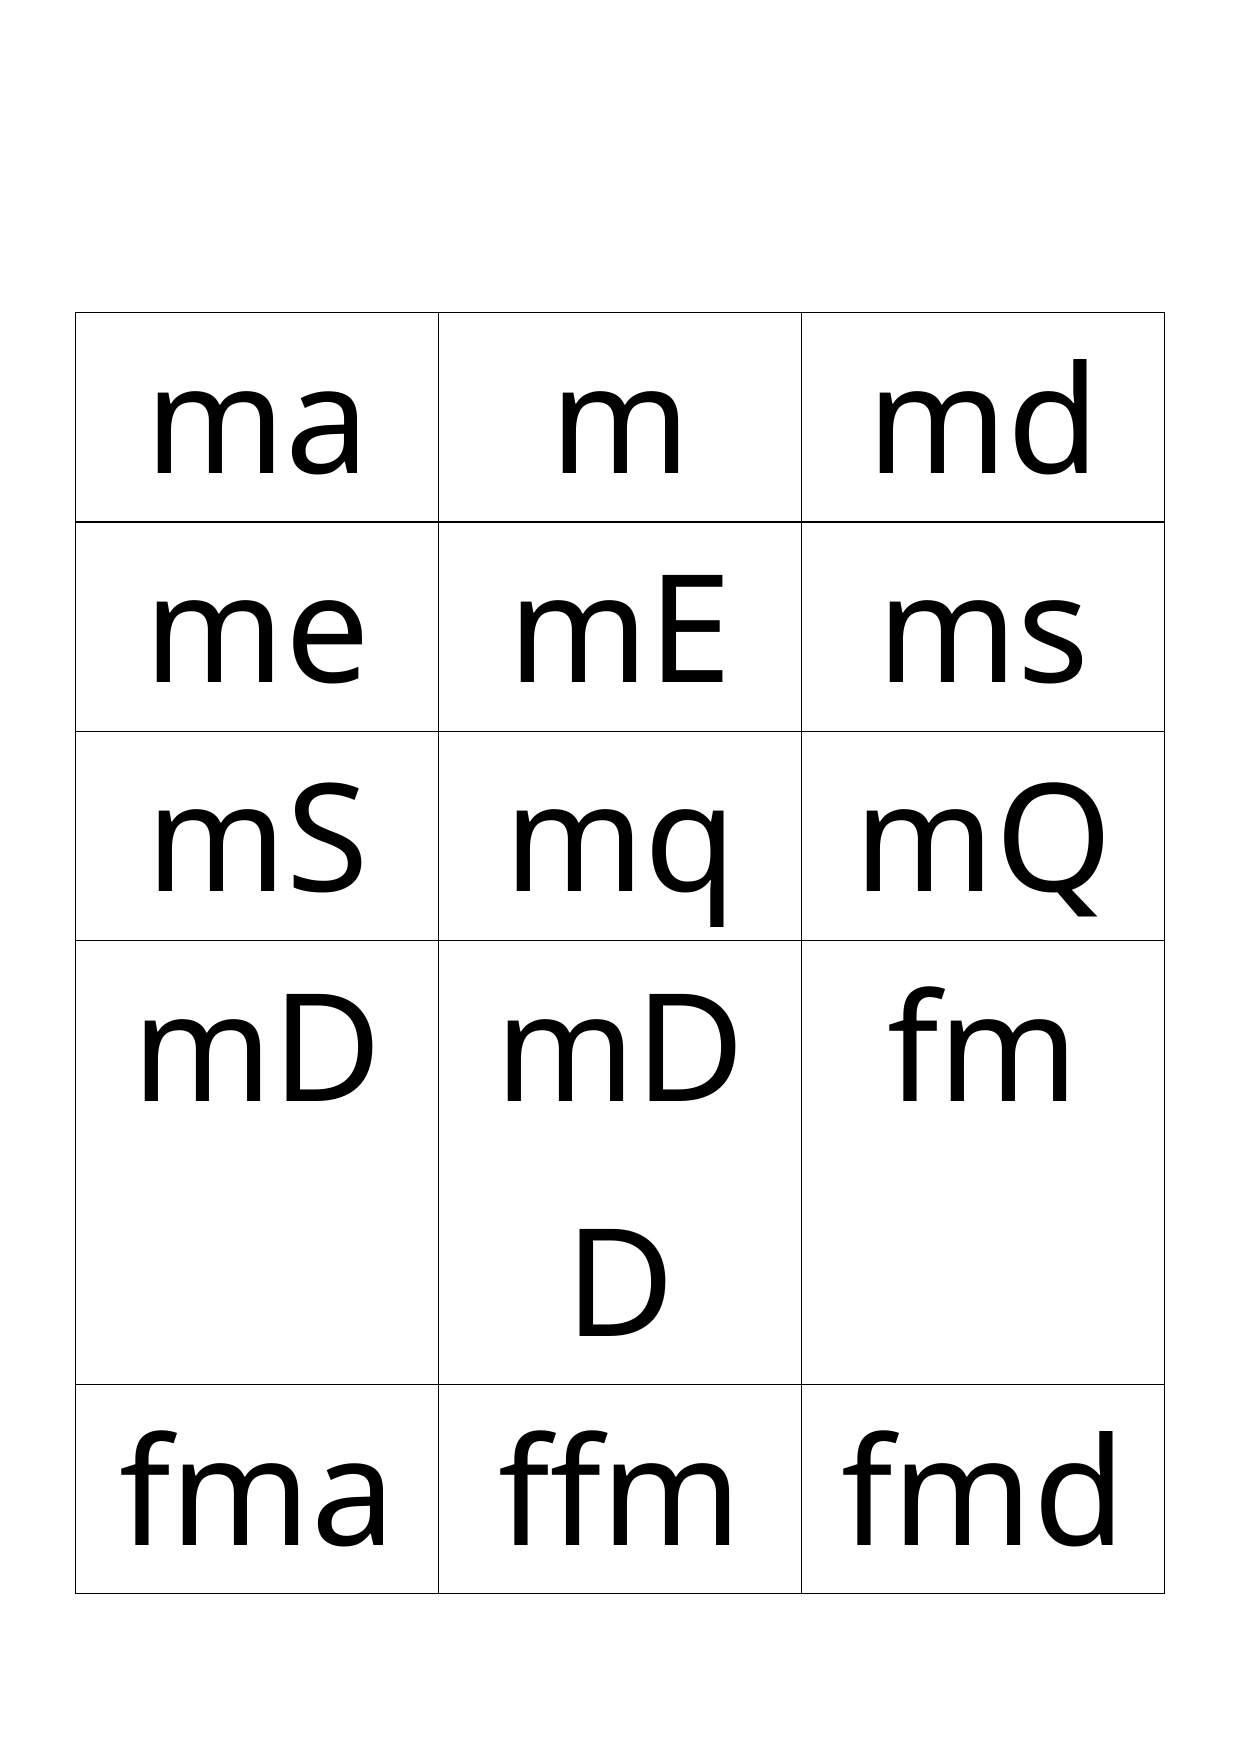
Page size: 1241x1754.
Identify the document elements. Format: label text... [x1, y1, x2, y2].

table_cell ms [802, 523, 1164, 731]
table_cell mQ [802, 732, 1164, 940]
table_cell mE [439, 523, 801, 731]
table_cell mD [76, 941, 438, 1384]
table_cell mS [76, 732, 438, 940]
table_cell fma [76, 1385, 438, 1593]
table_cell ffm [439, 1385, 801, 1593]
table_cell fmd [802, 1385, 1164, 1593]
table_cell mq [439, 732, 801, 940]
table_cell me [76, 523, 438, 731]
table_cell mDD [439, 941, 801, 1384]
table_cell fm [802, 941, 1164, 1384]
table_header ma [76, 313, 438, 521]
table_header m [439, 313, 801, 521]
table_header md [802, 313, 1164, 521]
